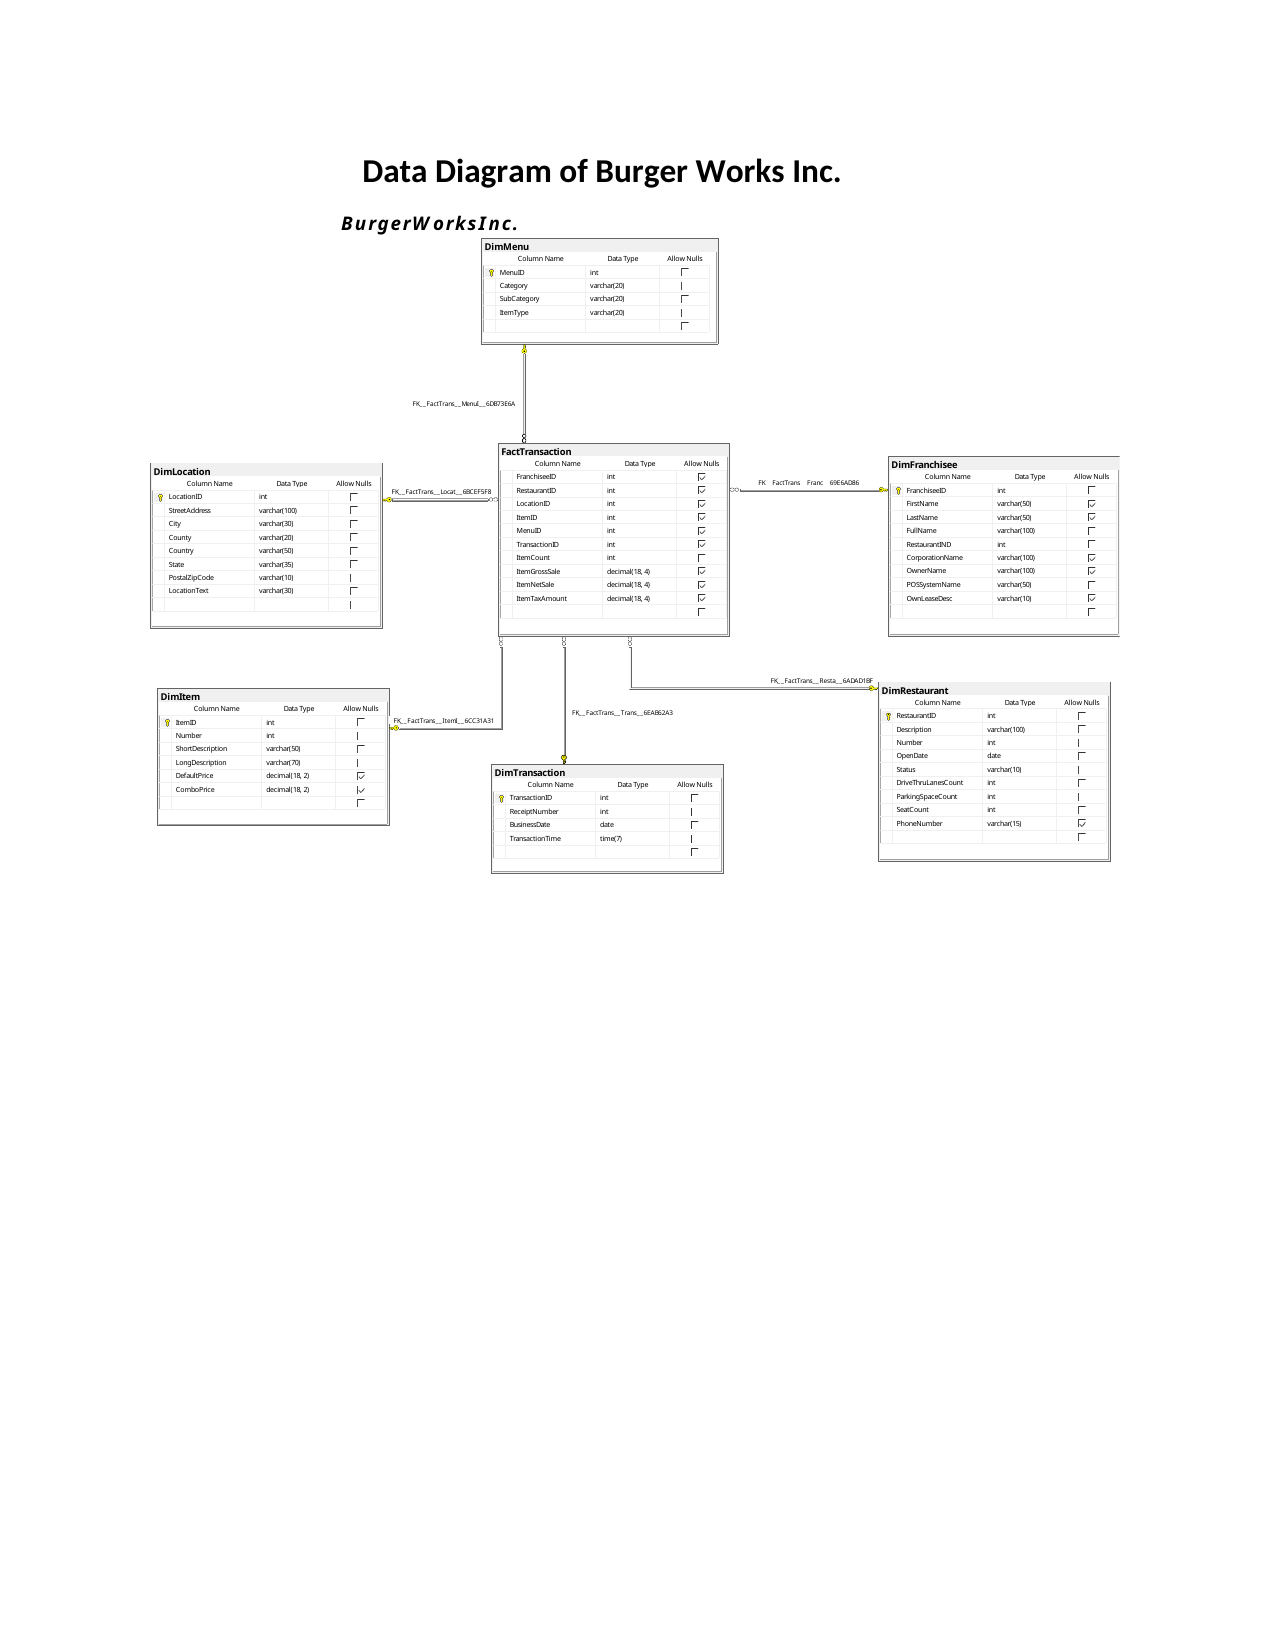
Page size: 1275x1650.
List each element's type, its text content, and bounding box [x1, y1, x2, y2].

text Data Diagram of Burger Works Inc. [150, 150, 1125, 191]
